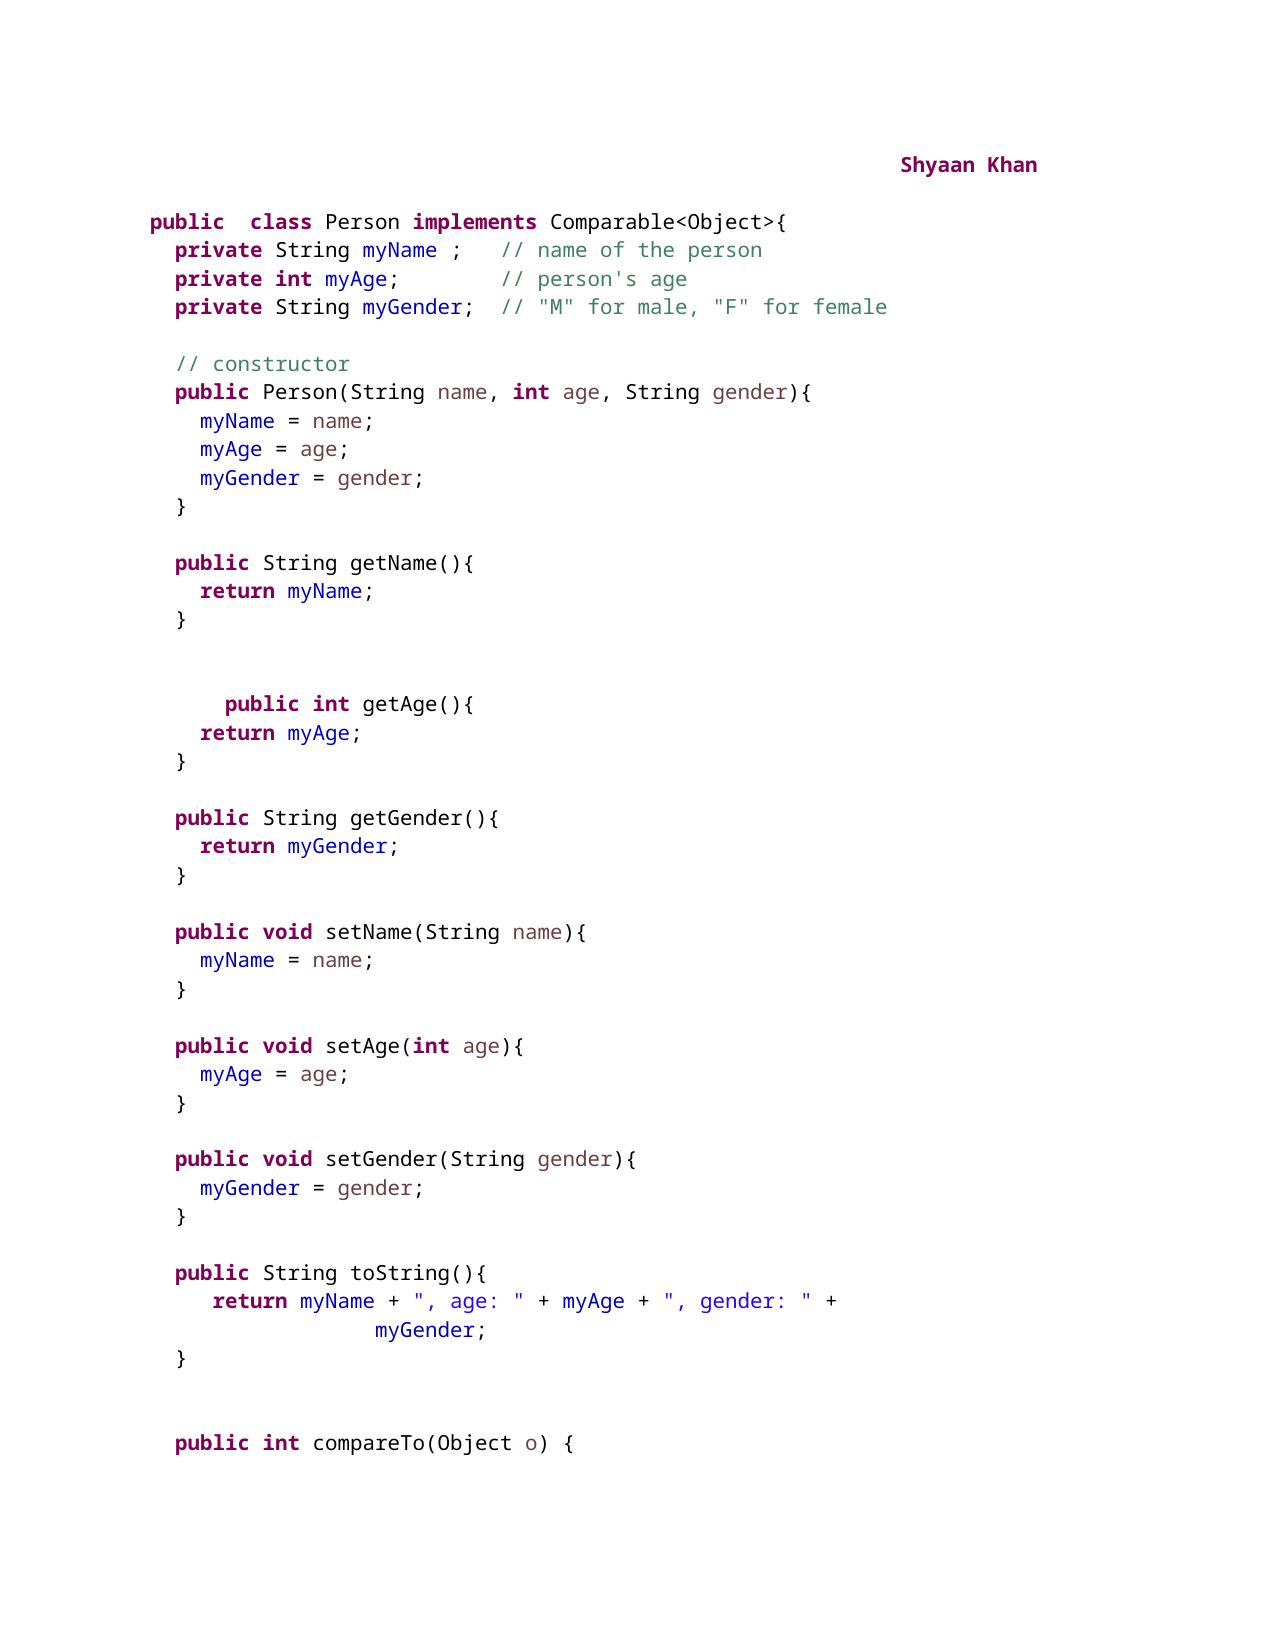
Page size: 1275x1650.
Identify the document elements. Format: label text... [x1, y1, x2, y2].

text public Person(String name, int age, String gender){ [150, 377, 1125, 406]
text public void setAge(int age){ [150, 1031, 1125, 1059]
text return myAge; [150, 718, 1125, 746]
text } [150, 1088, 1125, 1116]
text public String getGender(){ [150, 803, 1125, 832]
text } [150, 860, 1125, 888]
text public String toString(){ [150, 1258, 1125, 1287]
text myAge = age; [150, 1059, 1125, 1088]
text } [150, 746, 1125, 775]
text myGender = gender; [150, 463, 1125, 491]
text return myName; [150, 576, 1125, 604]
text private String myGender; // "M" for male, "F" for female [150, 292, 1125, 321]
text Shyaan Khan [150, 150, 1125, 178]
text myGender = gender; [150, 1173, 1125, 1201]
text myAge = age; [150, 434, 1125, 463]
text myName = name; [150, 406, 1125, 434]
text private int myAge; // person's age [150, 264, 1125, 292]
text // constructor [150, 349, 1125, 377]
text } [150, 491, 1125, 520]
text private String myName ; // name of the person [150, 235, 1125, 264]
text myGender; [150, 1315, 1125, 1343]
text } [150, 604, 1125, 633]
text myName = name; [150, 945, 1125, 974]
text } [150, 1343, 1125, 1372]
text } [150, 1201, 1125, 1230]
text public class Person implements Comparable<Object>{ [150, 207, 1125, 235]
text public String getName(){ [150, 548, 1125, 576]
text } [150, 974, 1125, 1002]
text return myGender; [150, 832, 1125, 860]
text return myName + ", age: " + myAge + ", gender: " + [150, 1287, 1125, 1315]
text public int getAge(){ [150, 689, 1125, 718]
text public void setName(String name){ [150, 917, 1125, 945]
text public void setGender(String gender){ [150, 1144, 1125, 1173]
text public int compareTo(Object o) { [150, 1428, 1125, 1456]
